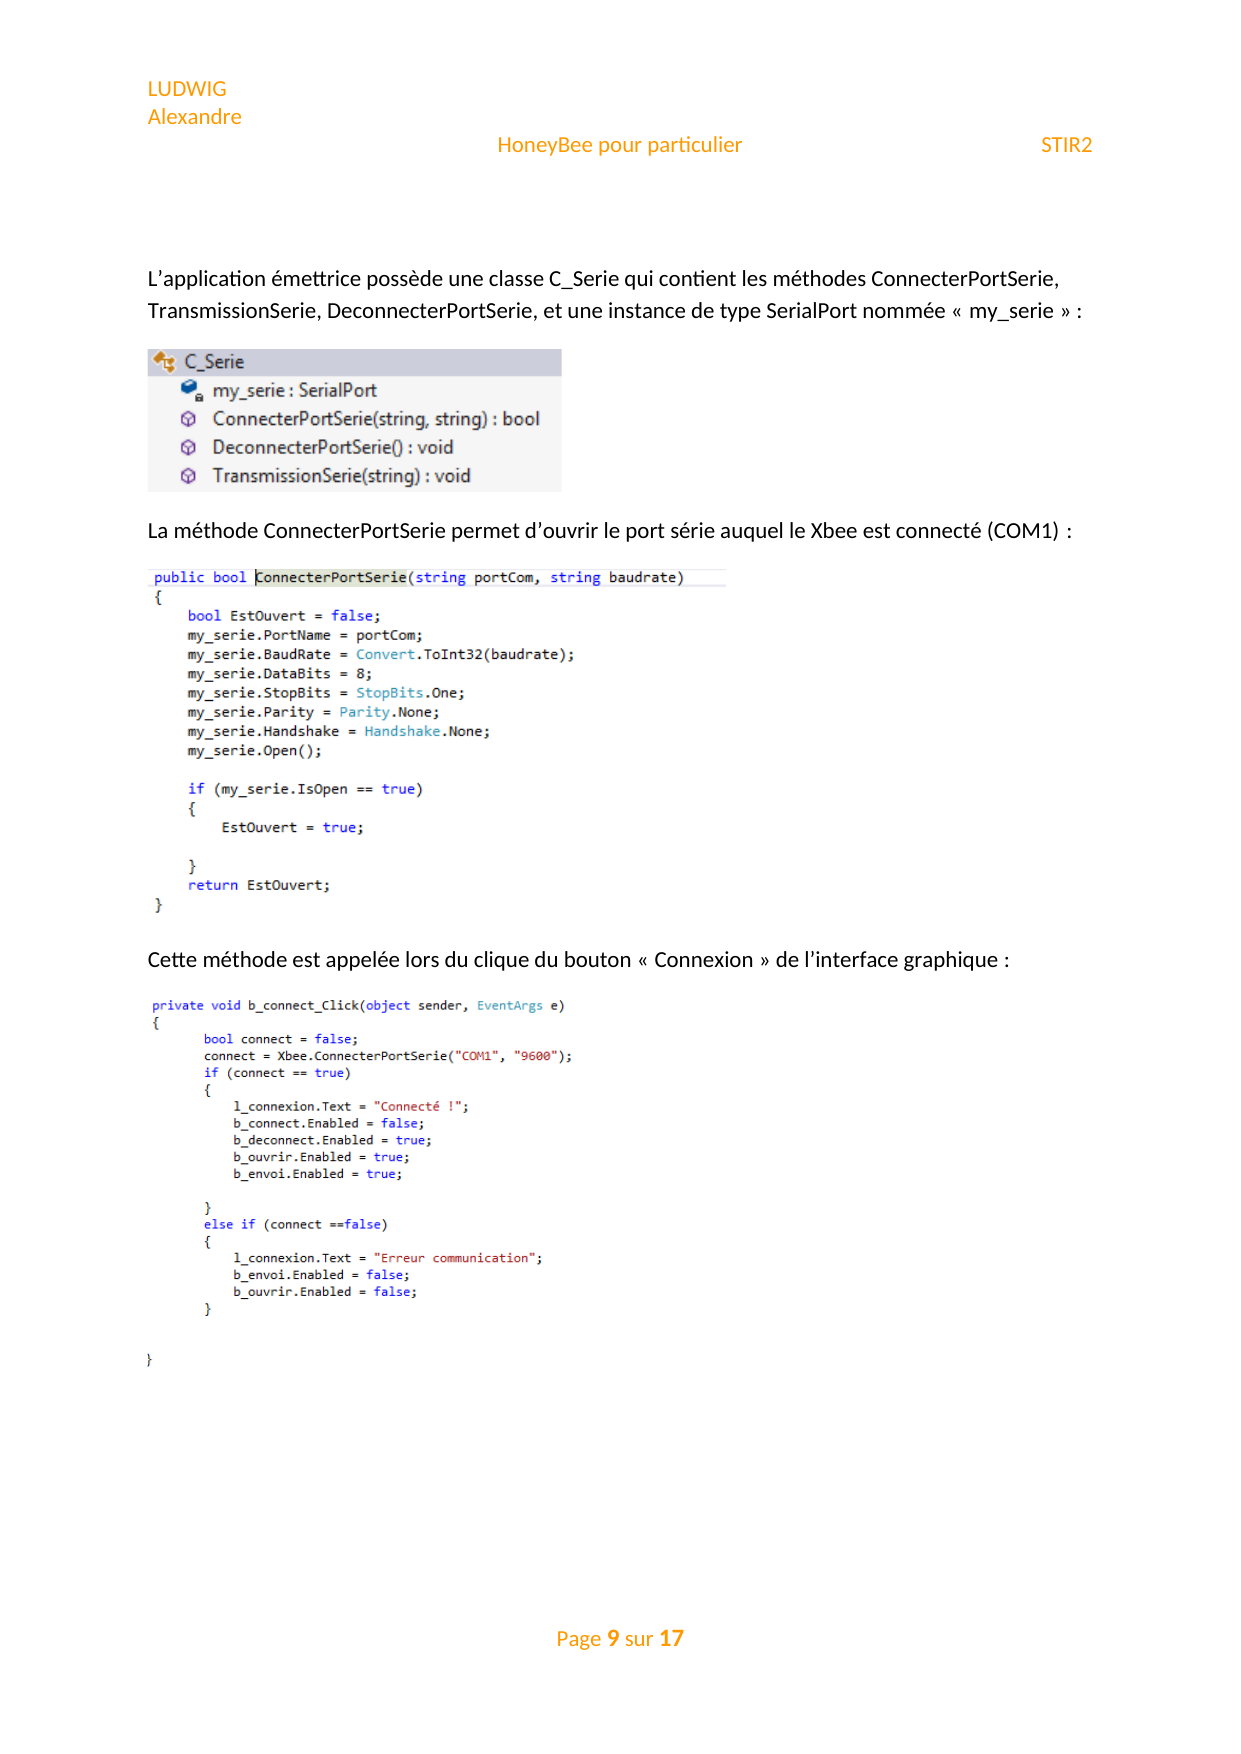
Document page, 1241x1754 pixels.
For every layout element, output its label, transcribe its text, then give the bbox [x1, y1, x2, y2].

text L’application émettrice possède une classe C_Serie qui contient les méthodes ConnecterPortSerie, TransmissionSerie, DeconnecterPortSerie, et une instance de type SerialPort nommée « my_serie » : [148, 264, 1093, 324]
picture [147, 997, 598, 1377]
picture [147, 569, 727, 920]
picture [147, 349, 562, 492]
text La méthode ConnecterPortSerie permet d’ouvrir le port série auquel le Xbee est connecté (COM1) : [148, 516, 1093, 544]
text Cette méthode est appelée lors du clique du bouton « Connexion » de l’interface graphique : [148, 945, 1093, 973]
